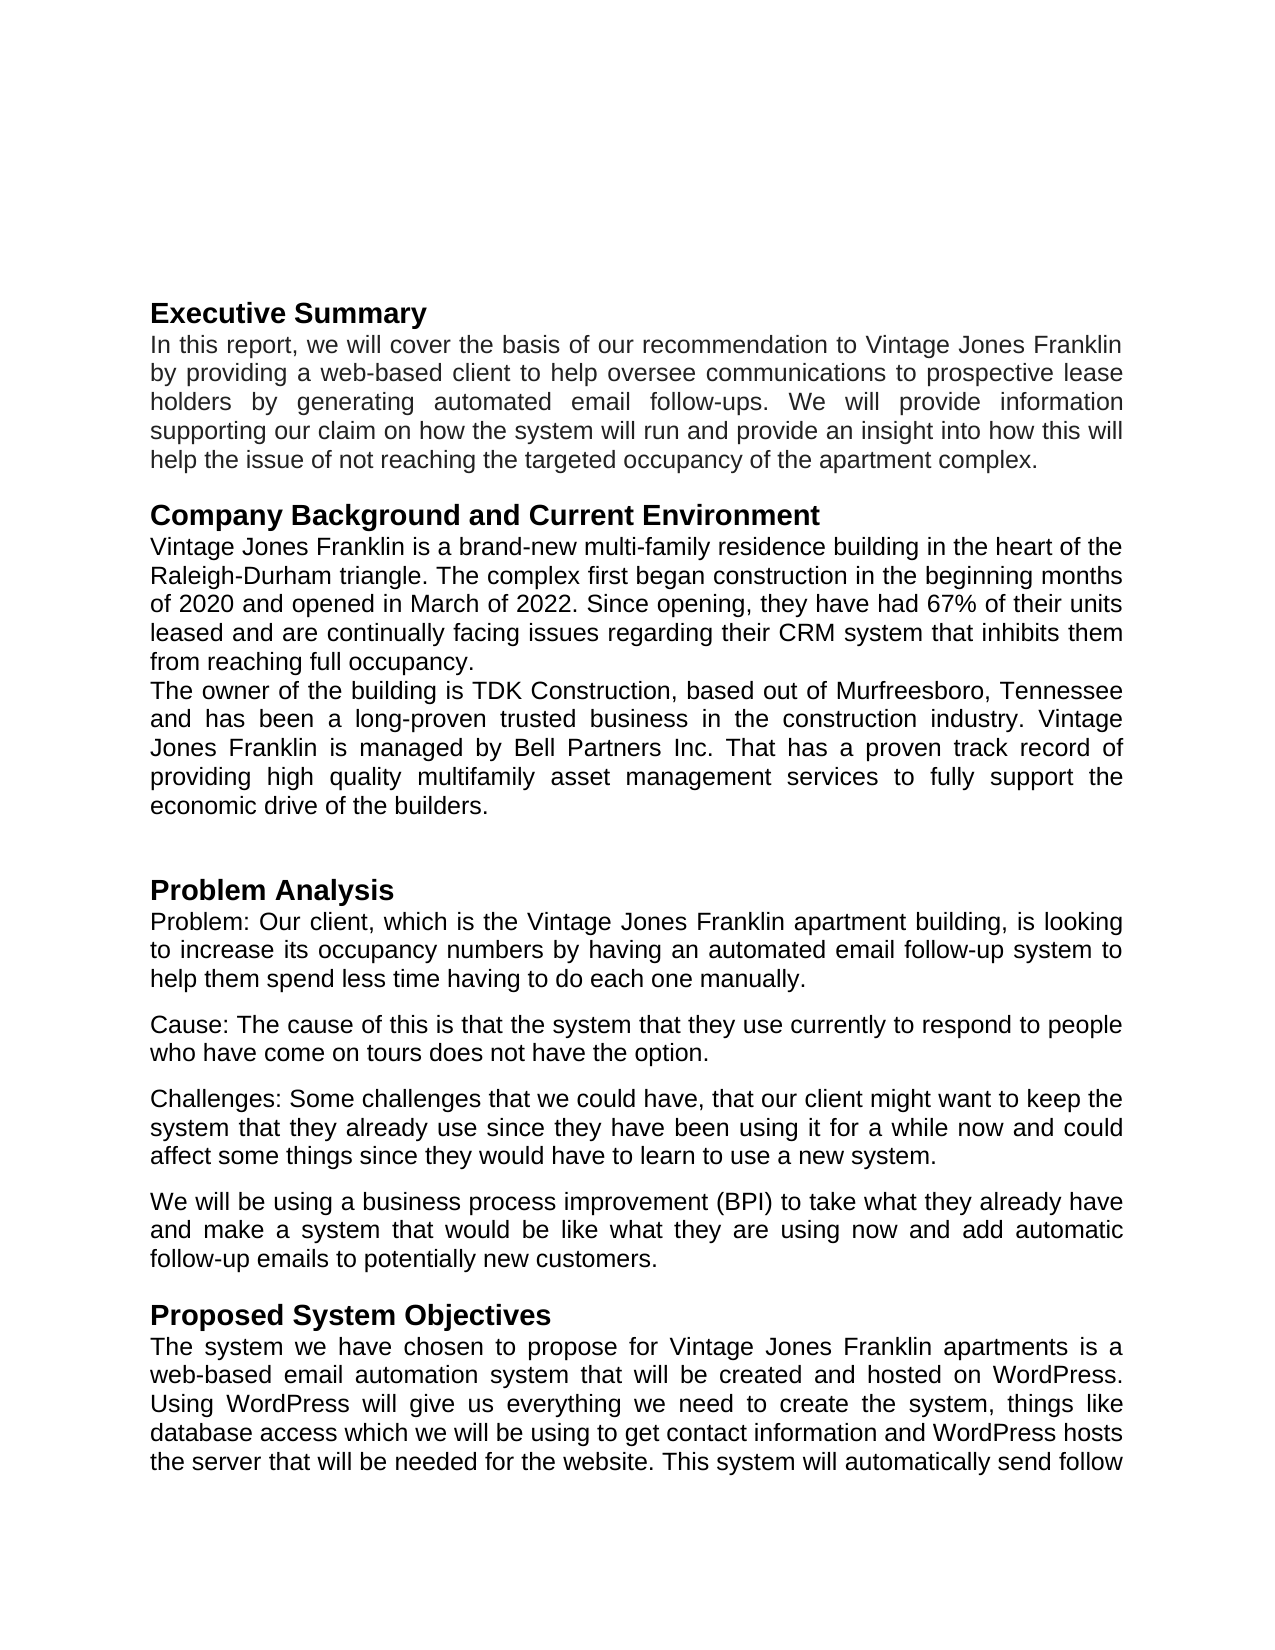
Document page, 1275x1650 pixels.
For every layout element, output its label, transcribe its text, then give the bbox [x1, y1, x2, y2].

subtitle Proposed System Objectives [150, 1298, 1125, 1331]
subtitle Executive Summary [150, 296, 1125, 329]
subtitle Company Background and Current Environment [150, 498, 1125, 532]
text Cause: The cause of this is that the system that they use currently to respond to people who have come on tours does not have the option. [150, 1009, 1125, 1067]
text In this report, we will cover the basis of our recommendation to Vintage Jones Franklin by providing a web-based client to help oversee communications to prospective lease holders by generating automated email follow-ups. We will provide information supporting our claim on how the system will run and provide an insight into how this will help the issue of not reaching the targeted occupancy of the apartment complex. [150, 329, 1125, 473]
text The owner of the building is TDK Construction, based out of Murfreesboro, Tennessee and has been a long-proven trusted business in the construction industry. Vintage Jones Franklin is managed by Bell Partners Inc. That has a proven track record of providing high quality multifamily asset management services to fully support the economic drive of the builders. [150, 676, 1125, 819]
subtitle Problem Analysis [150, 873, 1125, 907]
text Vintage Jones Franklin is a brand-new multi-family residence building in the heart of the Raleigh-Durham triangle. The complex first began construction in the beginning months of 2020 and opened in March of 2022. Since opening, they have had 67% of their units leased and are continually facing issues regarding their CRM system that inhibits them from reaching full occupancy. [150, 532, 1125, 676]
text We will be using a business process improvement (BPI) to take what they already have and make a system that would be like what they are using now and add automatic follow-up emails to potentially new customers. [150, 1187, 1125, 1273]
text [150, 1331, 1125, 1475]
text Problem: Our client, which is the Vintage Jones Franklin apartment building, is looking to increase its occupancy numbers by having an automated email follow-up system to help them spend less time having to do each one manually. [150, 907, 1125, 993]
text Challenges: Some challenges that we could have, that our client might want to keep the system that they already use since they have been using it for a while now and could affect some things since they would have to learn to use a new system. [150, 1084, 1125, 1170]
